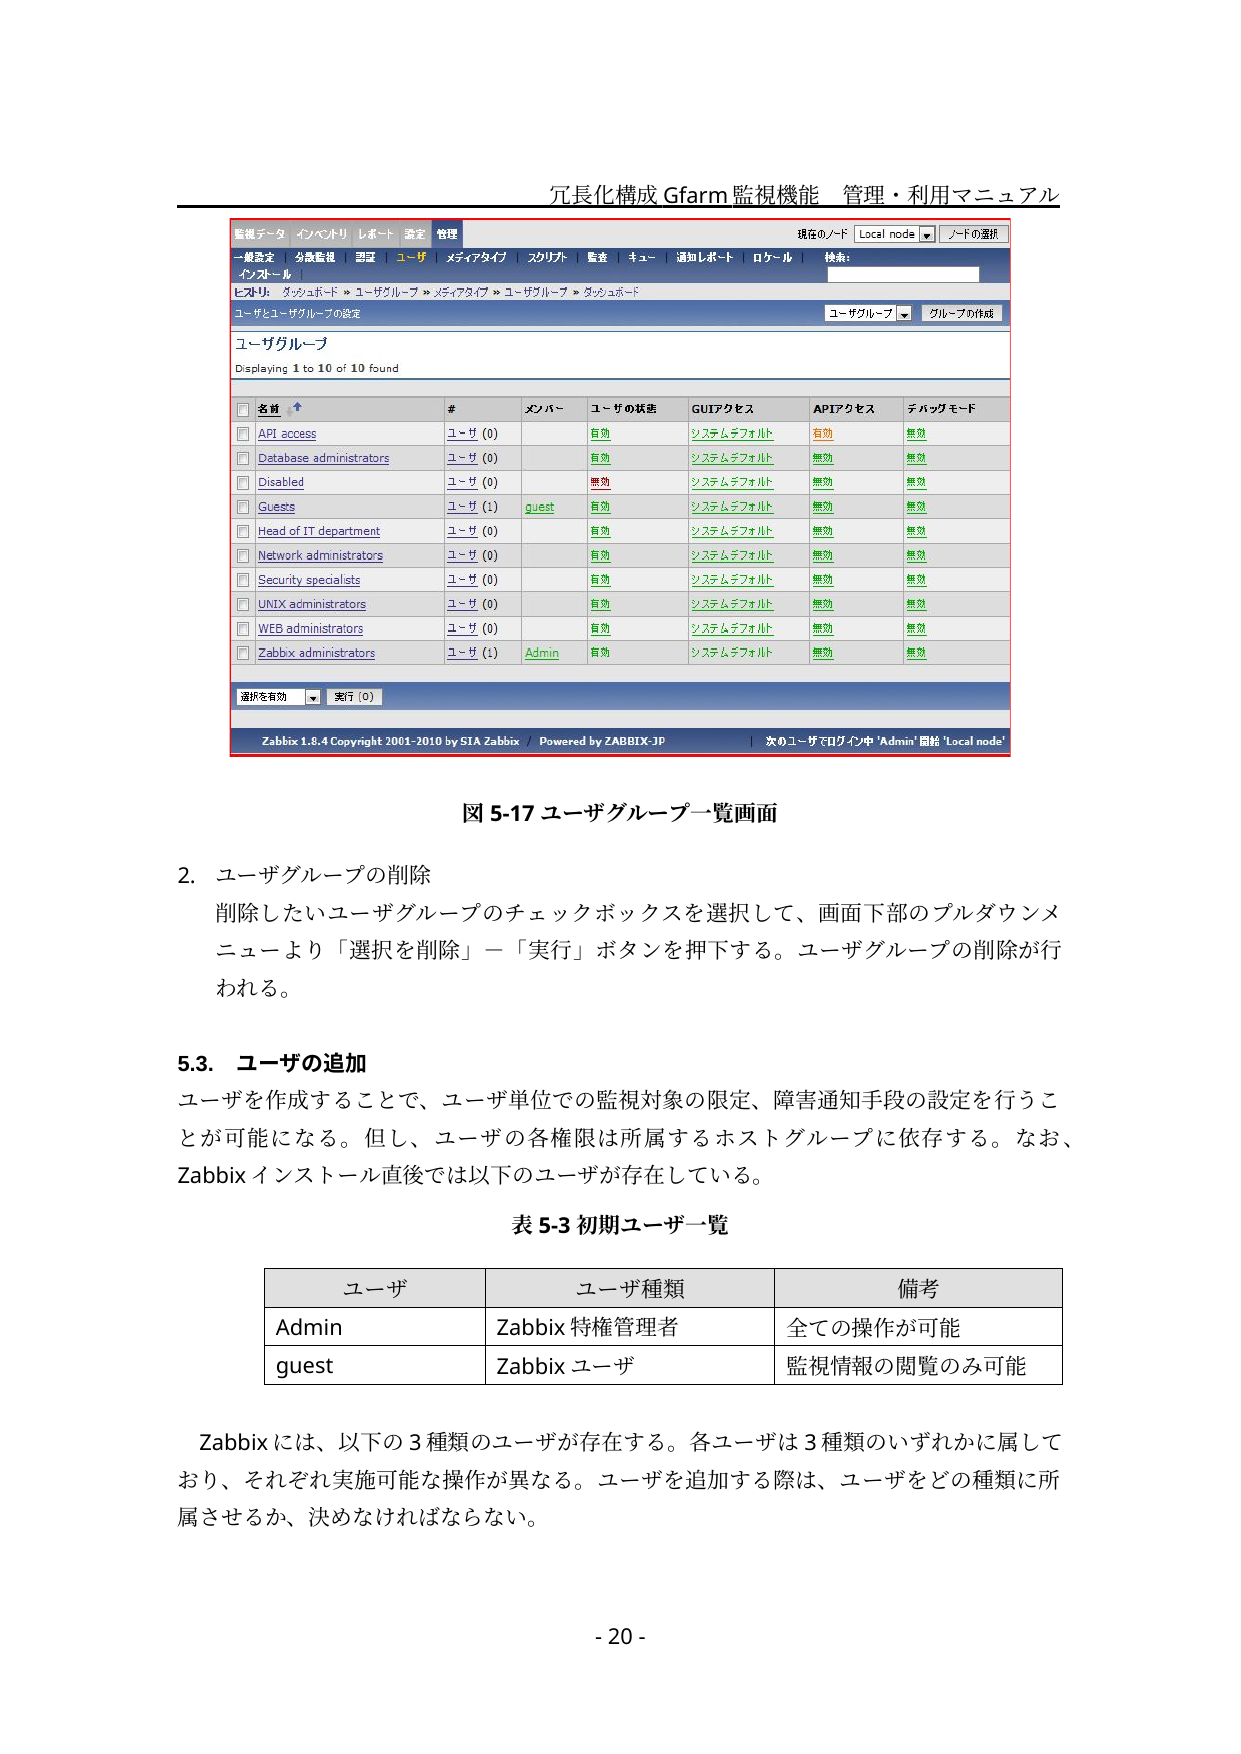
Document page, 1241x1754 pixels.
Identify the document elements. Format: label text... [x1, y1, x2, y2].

subtitle ユーザの追加 [177, 1043, 1063, 1081]
picture [229, 218, 1011, 757]
list 削除したいユーザグループのチェックボックスを選択して、画面下部のプルダウンメニューより「選択を削除」－「実行」ボタンを押下する。ユーザグループの削除が行われる。 [215, 893, 1063, 1006]
table_cell Admin [265, 1308, 485, 1345]
list ユーザグループの削除 [177, 856, 1063, 893]
table_cell guest [265, 1346, 485, 1384]
table_header ユーザ種類 [486, 1269, 774, 1307]
table_cell 全ての操作が可能 [775, 1308, 1062, 1345]
text Zabbixには、以下の3種類のユーザが存在する。各ユーザは3種類のいずれかに属しており、それぞれ実施可能な操作が異なる。ユーザを追加する際は、ユーザをどの種類に所属させるか、決めなければならない。 [177, 1422, 1063, 1535]
table_cell Zabbixユーザ [486, 1346, 774, 1384]
table_cell 監視情報の閲覧のみ可能 [775, 1346, 1062, 1384]
text ユーザを作成することで、ユーザ単位での監視対象の限定、障害通知手段の設定を行うことが可能になる。但し、ユーザの各権限は所属するホストグループに依存する。なお、Zabbixインストール直後では以下のユーザが存在している。 [177, 1081, 1063, 1193]
table_cell Zabbix特権管理者 [486, 1308, 774, 1345]
table_header ユーザ [265, 1269, 485, 1307]
table_header 備考 [775, 1269, 1062, 1307]
